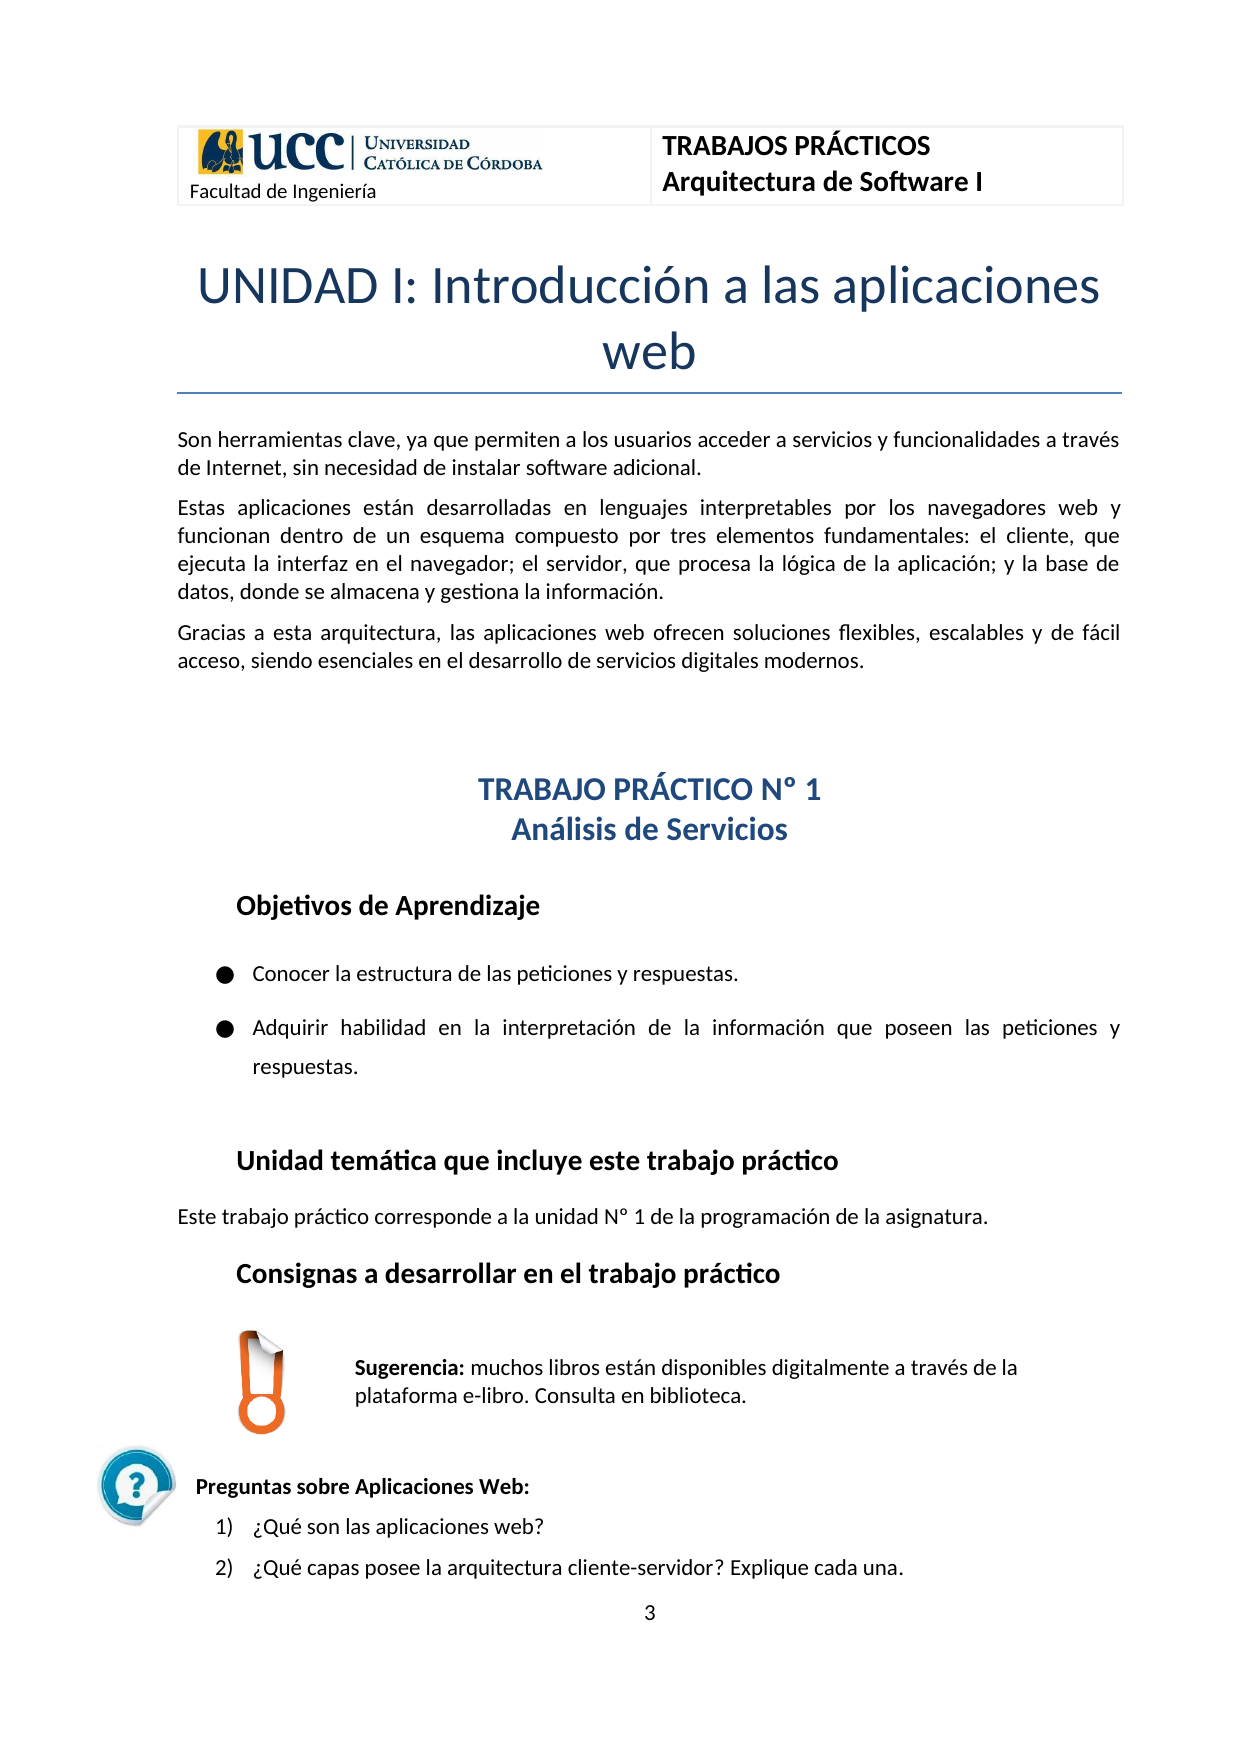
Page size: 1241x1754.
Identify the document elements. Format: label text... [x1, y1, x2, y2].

picture [96, 1444, 177, 1529]
text Unidad temática que incluye este trabajo práctico [236, 1142, 1122, 1177]
text Consignas a desarrollar en el trabajo práctico [236, 1255, 1122, 1291]
text Preguntas sobre Aplicaciones Web: [177, 1472, 1122, 1500]
text Objetivos de Aprendizaje [236, 887, 1122, 922]
picture [236, 1328, 287, 1435]
list ¿Qué capas posee la arquitectura cliente-servidor? Explique cada una. [215, 1553, 1122, 1581]
text Este trabajo práctico corresponde a la unidad Nº 1 de la programación de la asignatura. [177, 1202, 1122, 1230]
list Conocer la estructura de las peticiones y respuestas. [215, 947, 1122, 994]
title UNIDAD I: Introducción a las aplicaciones web [177, 251, 1122, 392]
list Adquirir habilidad en la interpretación de la información que poseen las peticiones y respuestas. [215, 1001, 1122, 1080]
picture [197, 128, 547, 177]
text Son herramientas clave, ya que permiten a los usuarios acceder a servicios y funcionalidades a través de Internet, sin necesidad de instalar software adicional. [177, 425, 1122, 481]
text Estas aplicaciones están desarrolladas en lenguajes interpretables por los navegadores web y funcionan dentro de un esquema compuesto por tres elementos fundamentales: el cliente, que ejecuta la interfaz en el navegador; el servidor, que procesa la lógica de la aplicación; y la base de datos, donde se almacena y gestiona la información. [177, 493, 1122, 606]
subtitle TRABAJO PRÁCTICO Nº 1 Análisis de Servicios [177, 768, 1122, 849]
text Sugerencia: muchos libros están disponibles digitalmente a través de la plataforma e-libro. Consulta en biblioteca. [354, 1353, 1122, 1409]
list ¿Qué son las aplicaciones web? [215, 1512, 1122, 1541]
text Gracias a esta arquitectura, las aplicaciones web ofrecen soluciones flexibles, escalables y de fácil acceso, siendo esenciales en el desarrollo de servicios digitales modernos. [177, 618, 1122, 674]
